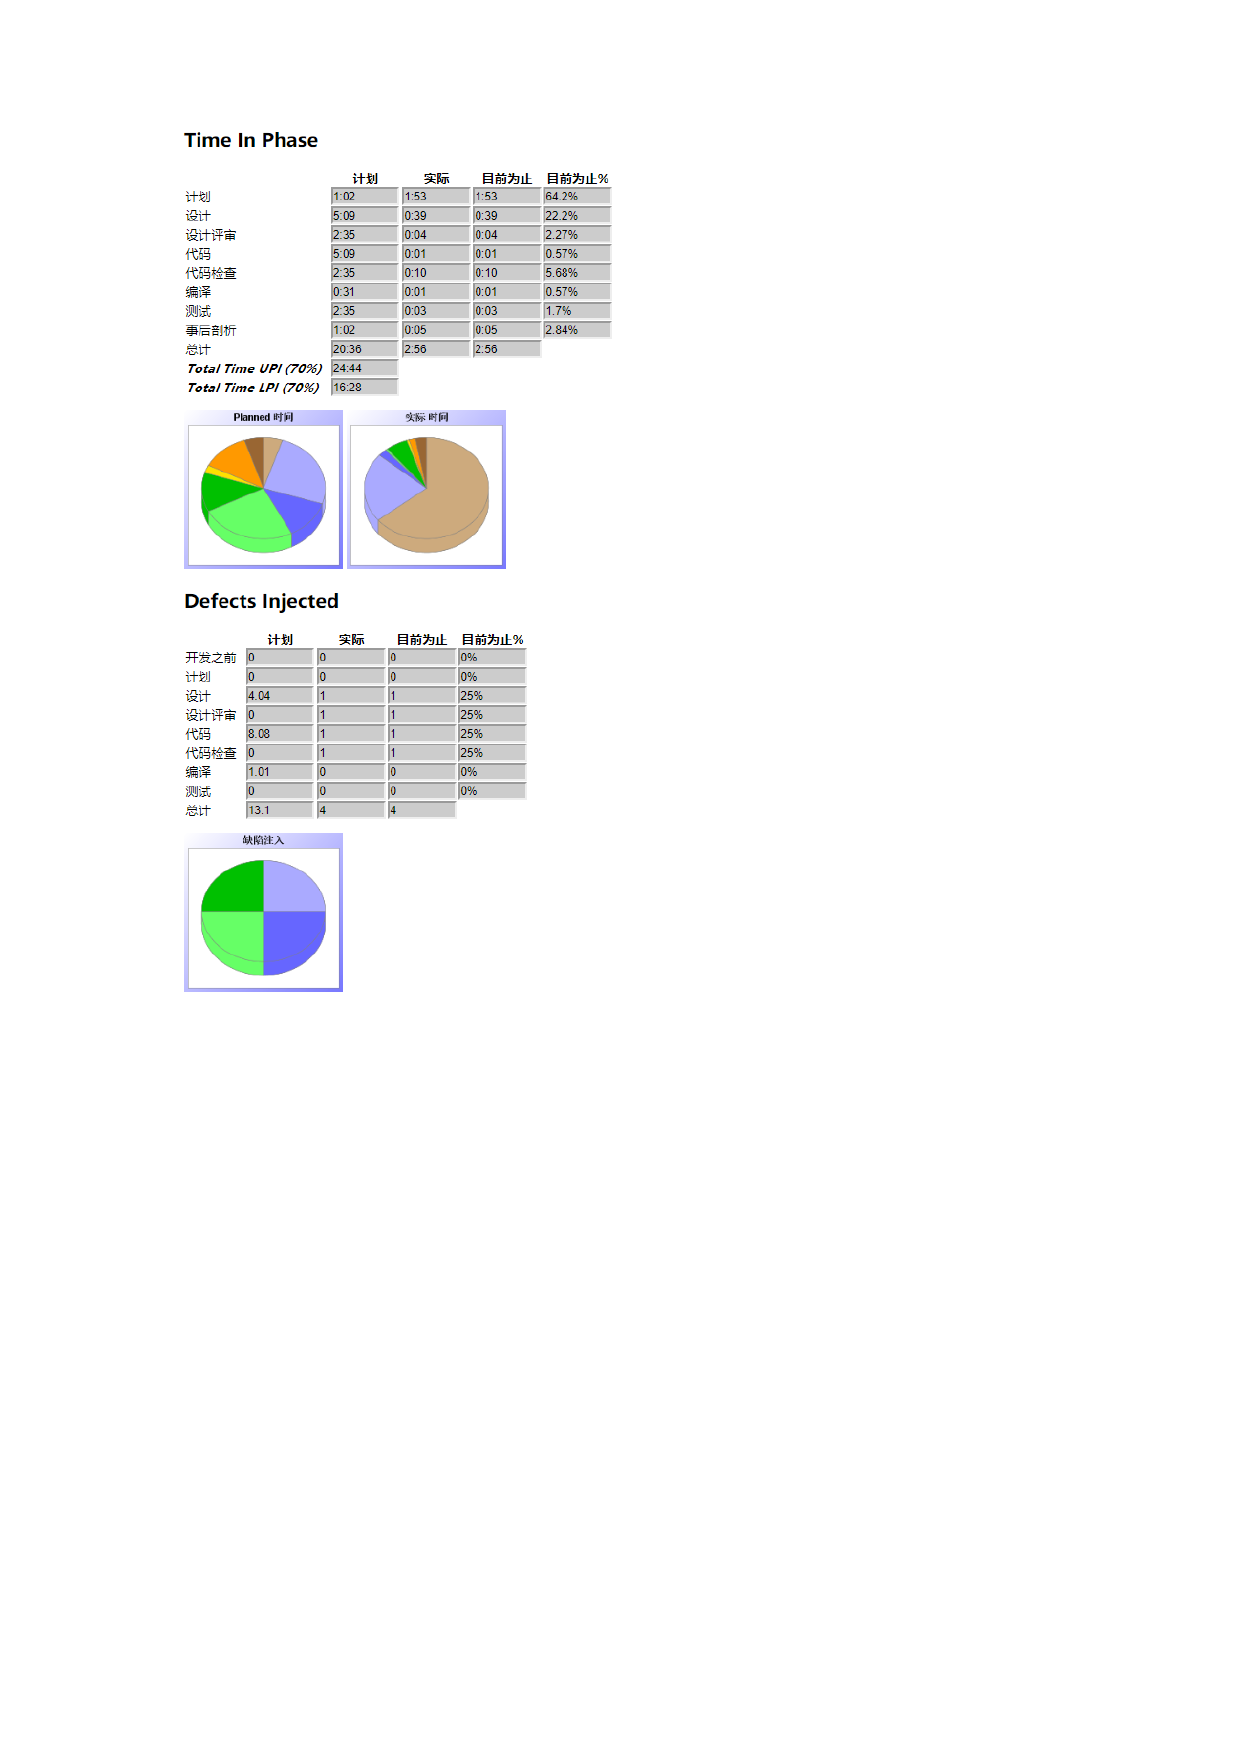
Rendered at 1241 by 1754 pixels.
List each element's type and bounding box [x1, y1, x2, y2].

picture [178, 116, 887, 996]
